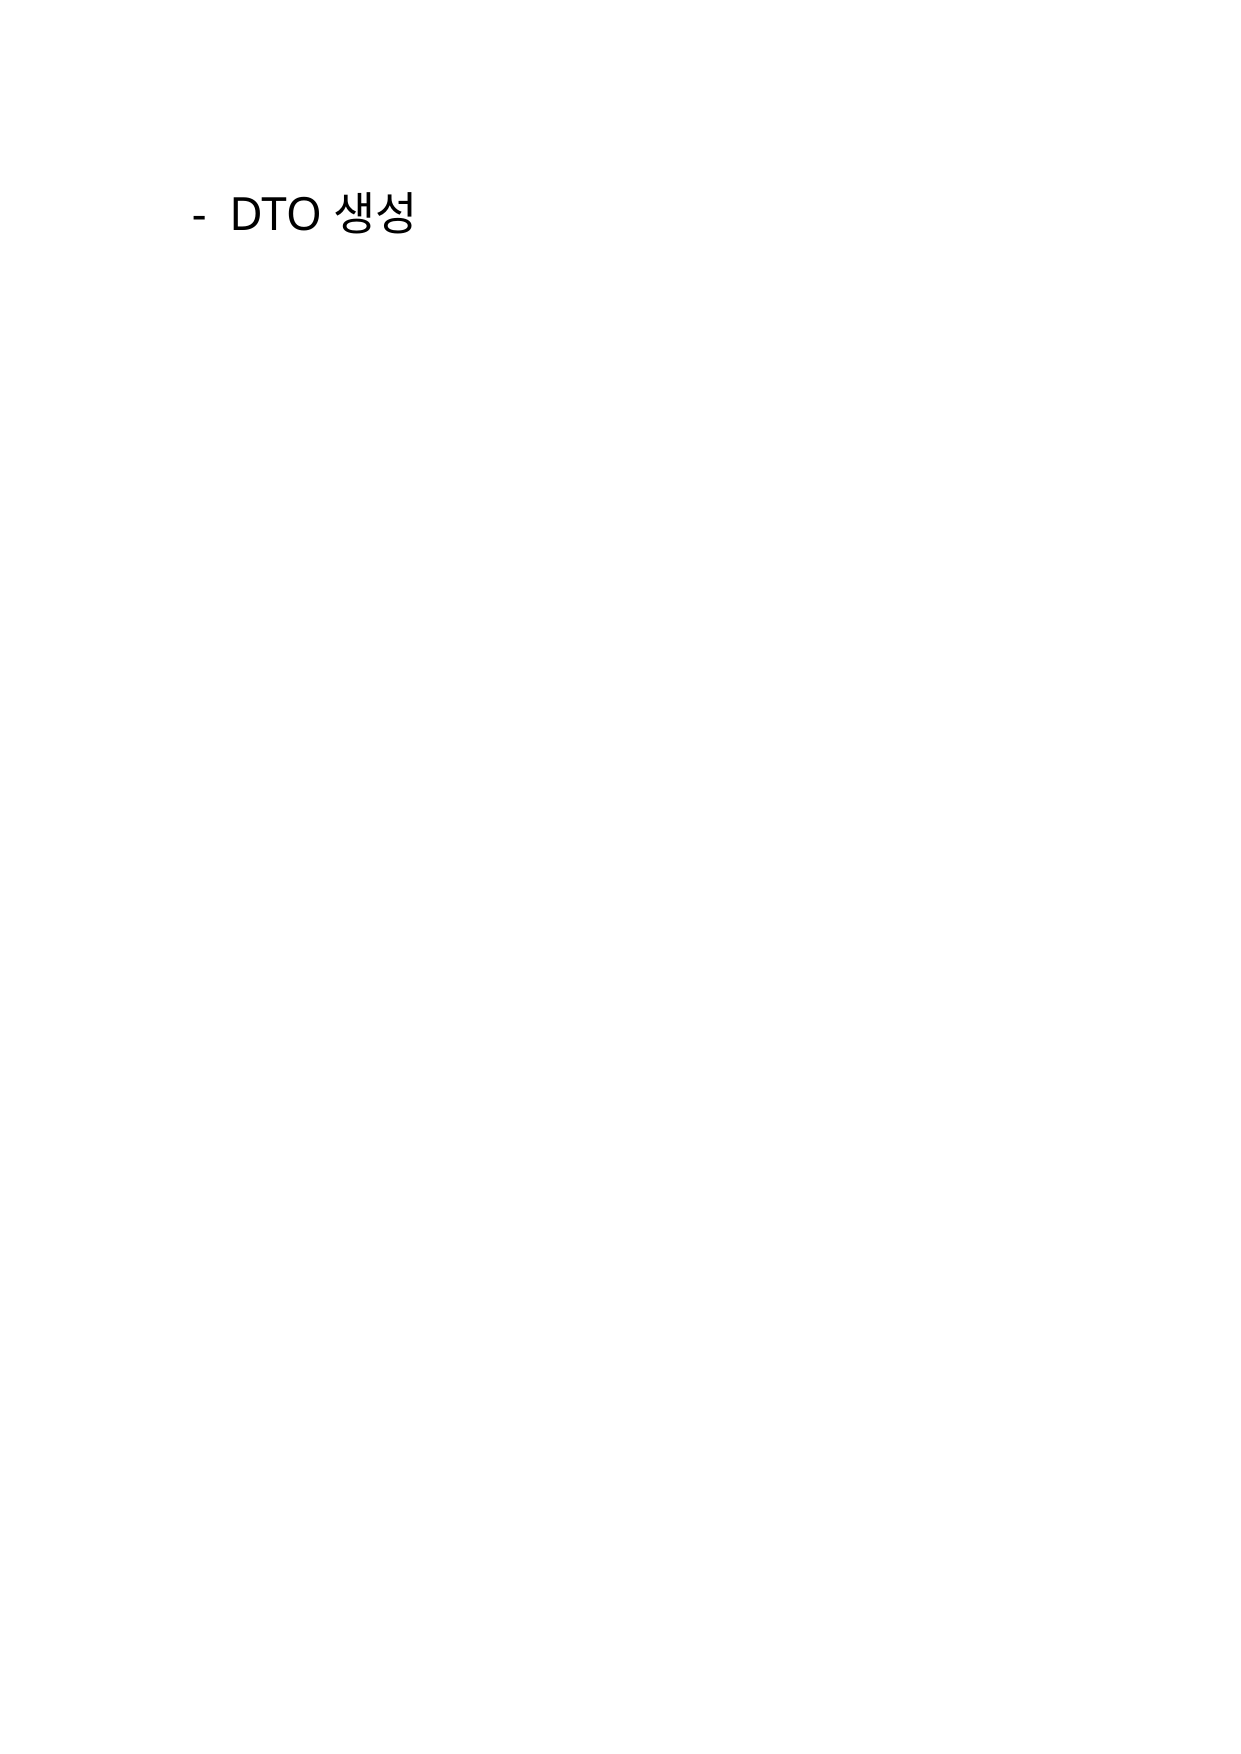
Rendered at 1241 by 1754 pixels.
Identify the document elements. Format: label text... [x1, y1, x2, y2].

list DTO 생성 [192, 177, 1090, 244]
